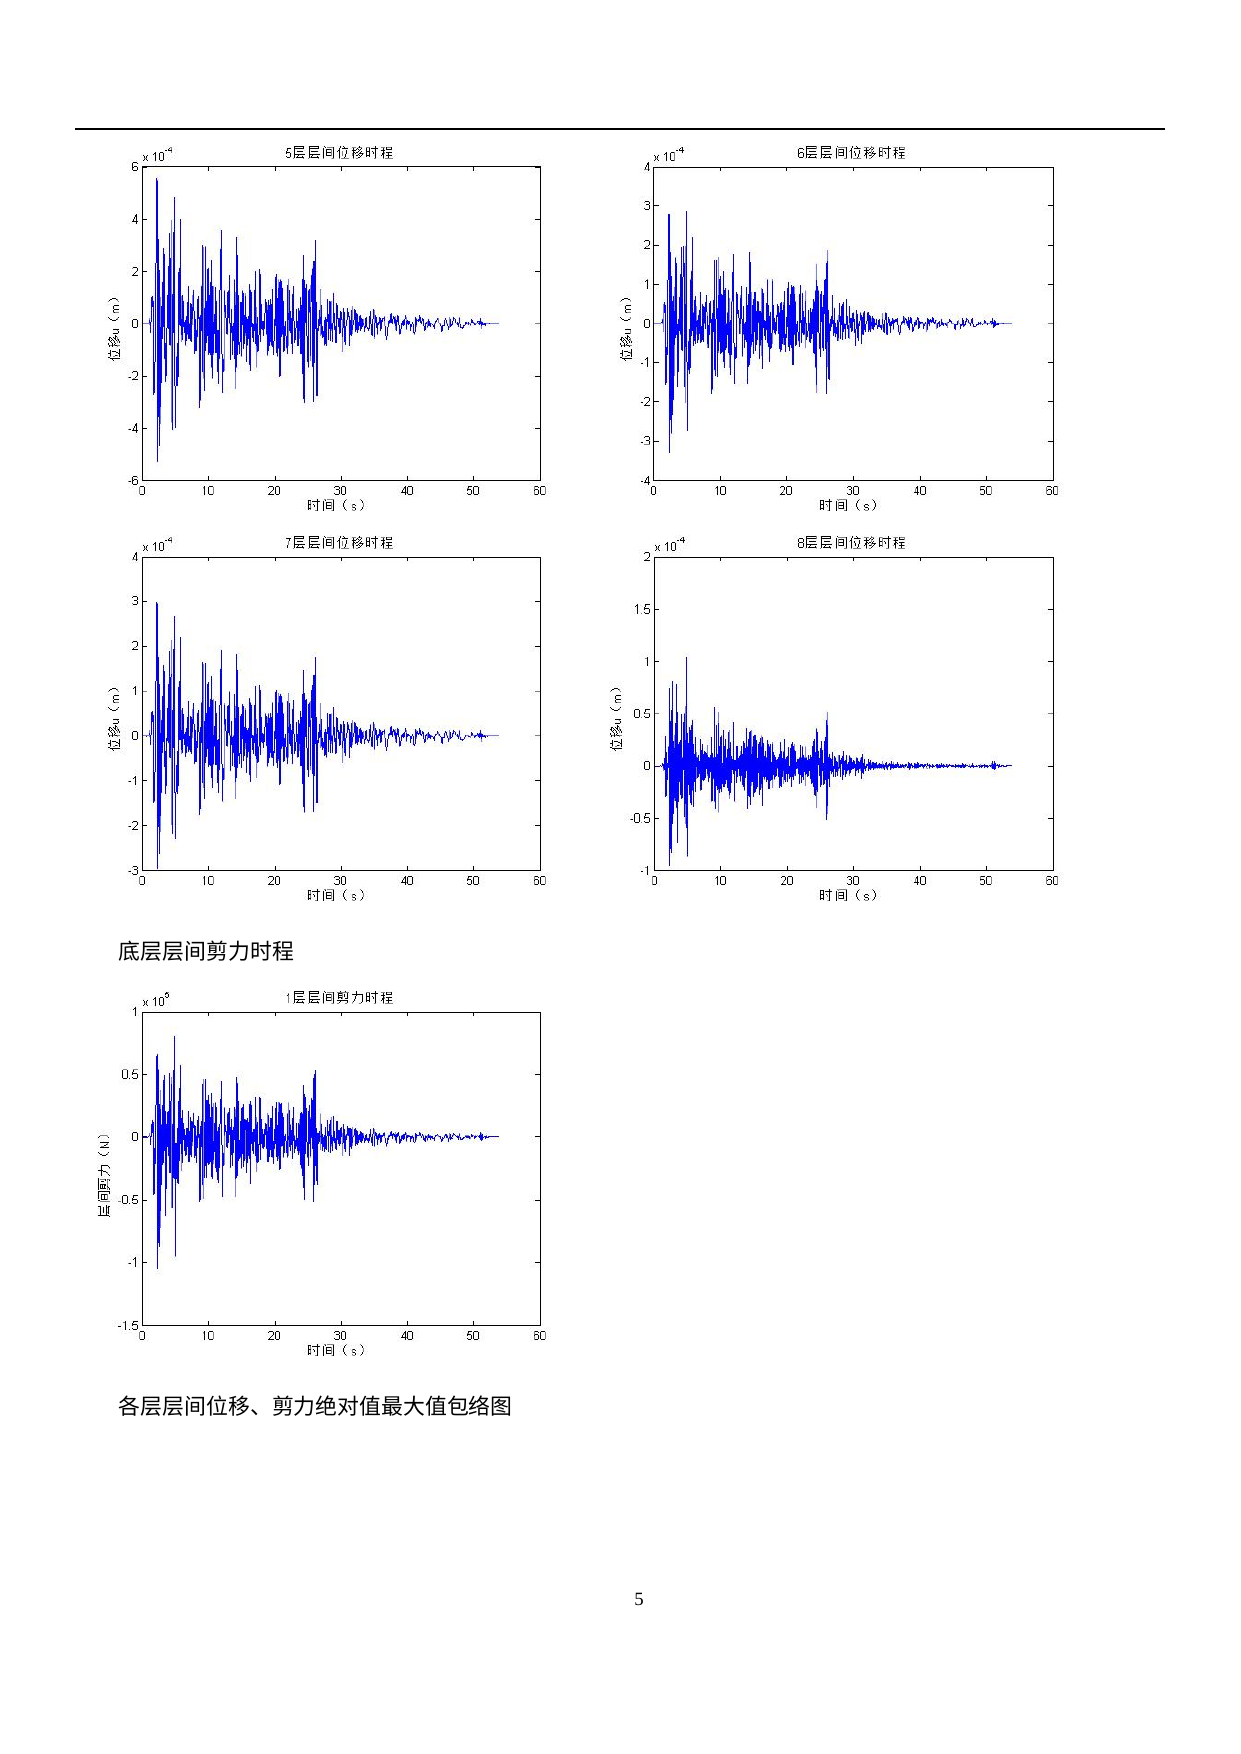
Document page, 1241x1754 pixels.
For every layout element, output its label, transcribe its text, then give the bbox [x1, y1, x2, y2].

picture [75, 982, 588, 1367]
picture [75, 137, 1101, 522]
picture [75, 527, 1101, 912]
text 底层层间剪力时程 [75, 934, 1165, 966]
text 各层层间位移、剪力绝对值最大值包络图 [75, 1389, 1165, 1421]
